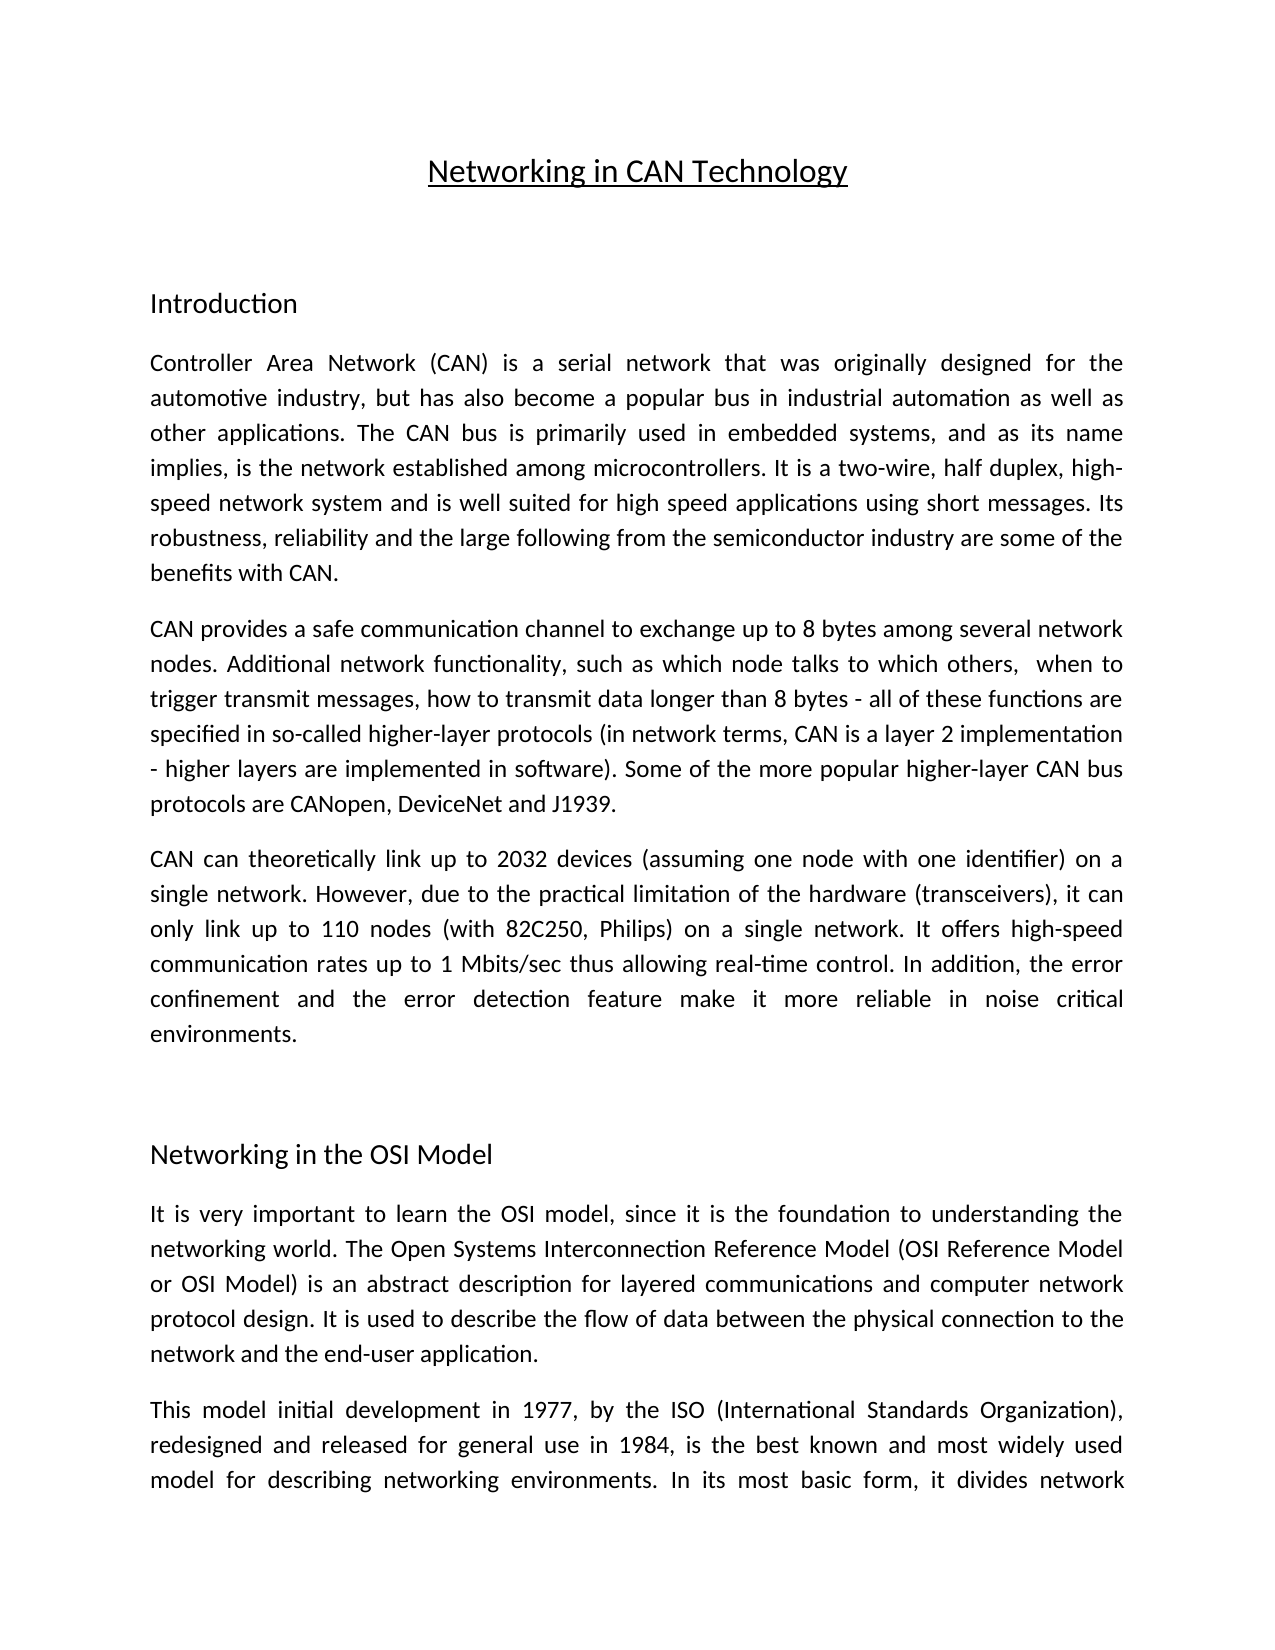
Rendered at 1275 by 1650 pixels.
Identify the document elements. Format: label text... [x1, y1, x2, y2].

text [150, 1394, 1125, 1494]
text Introduction [150, 285, 1125, 321]
text Controller Area Network (CAN) is a serial network that was originally designed for the automotive industry, but has also become a popular bus in industrial automation as well as other applications. The CAN bus is primarily used in embedded systems, and as its name implies, is the network established among microcontrollers. It is a two-wire, half duplex, high-speed network system and is well suited for high speed applications using short messages. Its robustness, reliability and the large following from the semiconductor industry are some of the benefits with CAN. [150, 347, 1125, 587]
text Networking in CAN Technology [150, 150, 1125, 191]
text CAN provides a safe communication channel to exchange up to 8 bytes among several network nodes. Additional network functionality, such as which node talks to which others, when to trigger transmit messages, how to transmit data longer than 8 bytes - all of these functions are specified in so-called higher-layer protocols (in network terms, CAN is a layer 2 implementation - higher layers are implemented in software). Some of the more popular higher-layer CAN bus protocols are CANopen, DeviceNet and J1939. [150, 613, 1125, 818]
text CAN can theoretically link up to 2032 devices (assuming one node with one identifier) on a single network. However, due to the practical limitation of the hardware (transceivers), it can only link up to 110 nodes (with 82C250, Philips) on a single network. It offers high-speed communication rates up to 1 Mbits/sec thus allowing real-time control. In addition, the error confinement and the error detection feature make it more reliable in noise critical environments. [150, 844, 1125, 1049]
text It is very important to learn the OSI model, since it is the foundation to understanding the networking world. The Open Systems Interconnection Reference Model (OSI Reference Model or OSI Model) is an abstract description for layered communications and computer network protocol design. It is used to describe the flow of data between the physical connection to the network and the end-user application. [150, 1198, 1125, 1368]
text Networking in the OSI Model [150, 1136, 1125, 1172]
